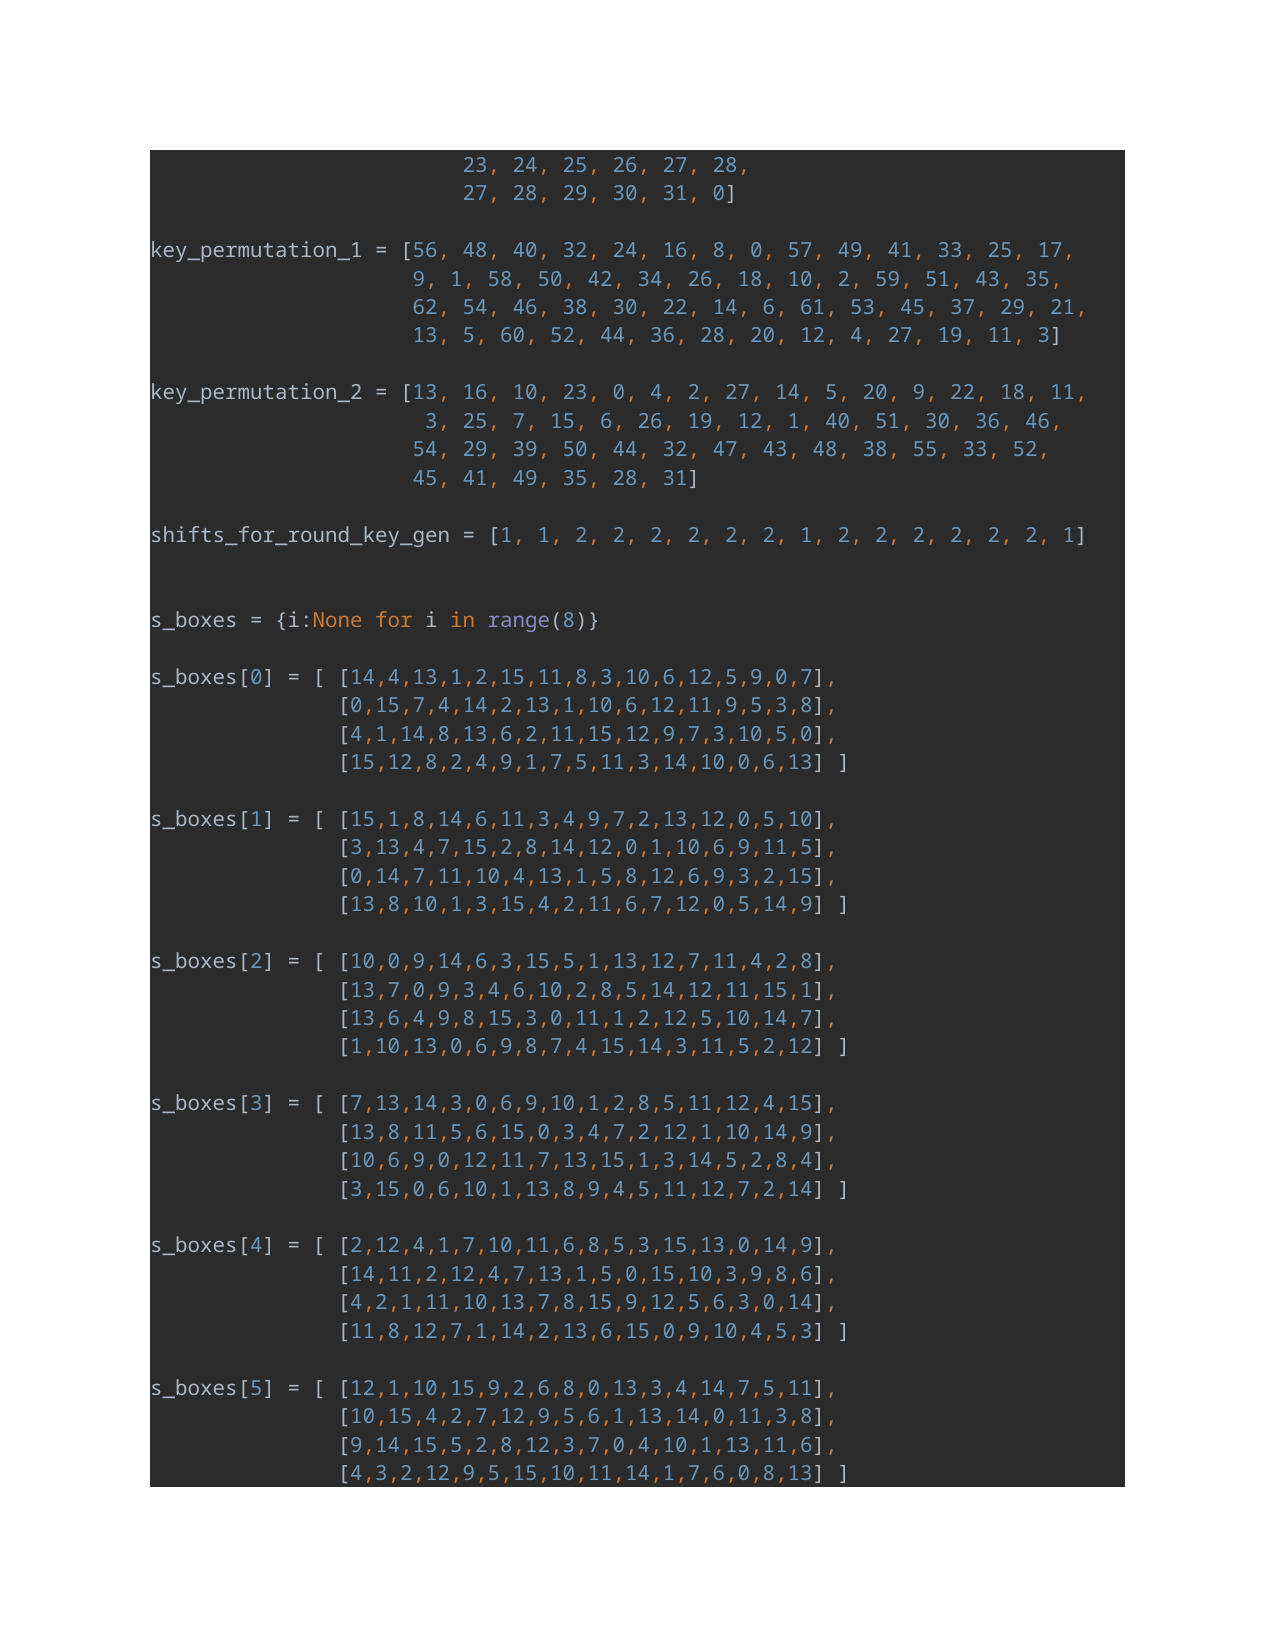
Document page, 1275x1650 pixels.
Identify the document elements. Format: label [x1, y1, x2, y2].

text [150, 150, 1125, 1487]
